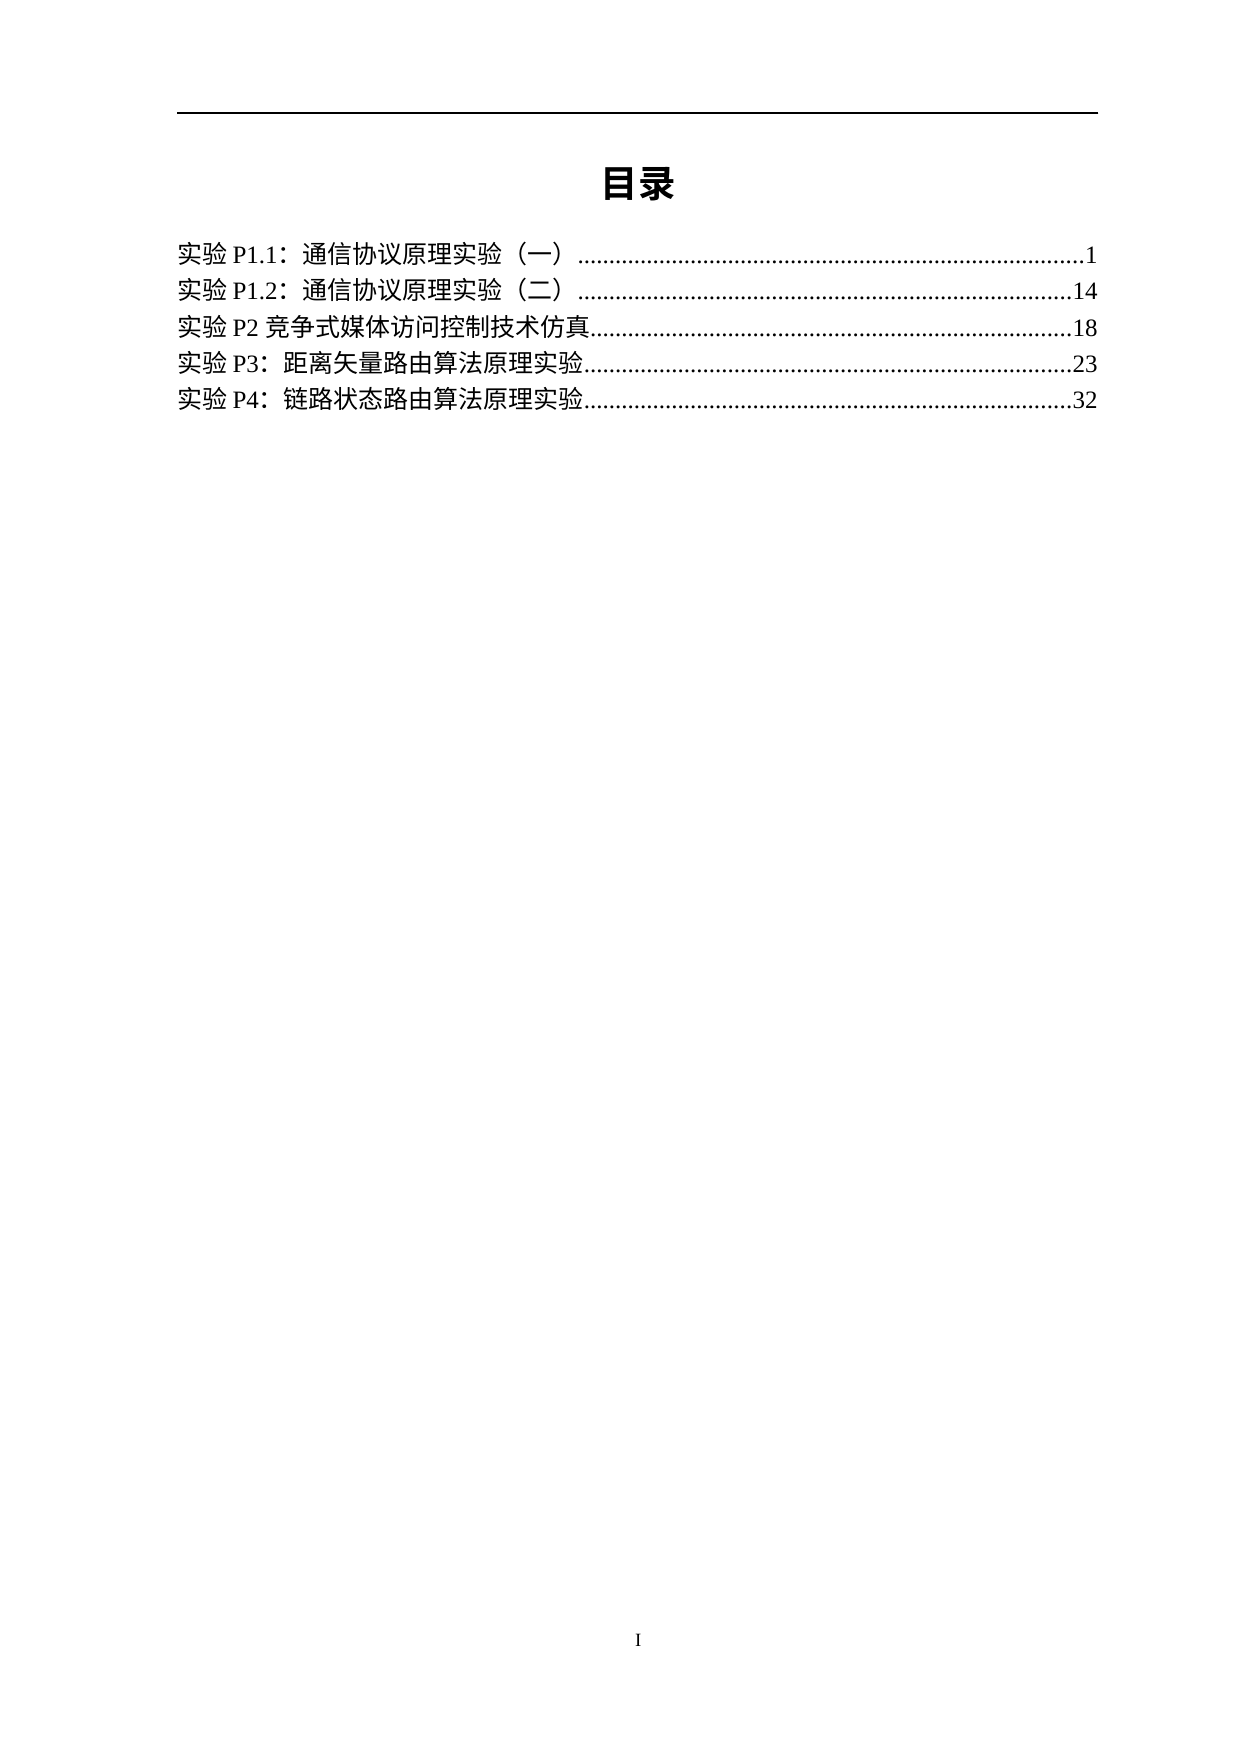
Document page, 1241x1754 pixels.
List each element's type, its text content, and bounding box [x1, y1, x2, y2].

text 实验P2 竞争式媒体访问控制技术仿真 18 [177, 307, 1098, 343]
text 实验P1.1：通信协议原理实验（一） 1 [177, 234, 1098, 271]
text 目录 [177, 154, 1098, 208]
text 实验P1.2：通信协议原理实验（二） 14 [177, 271, 1098, 307]
text 实验P4：链路状态路由算法原理实验 32 [177, 379, 1098, 416]
text 实验P3：距离矢量路由算法原理实验 23 [177, 343, 1098, 379]
